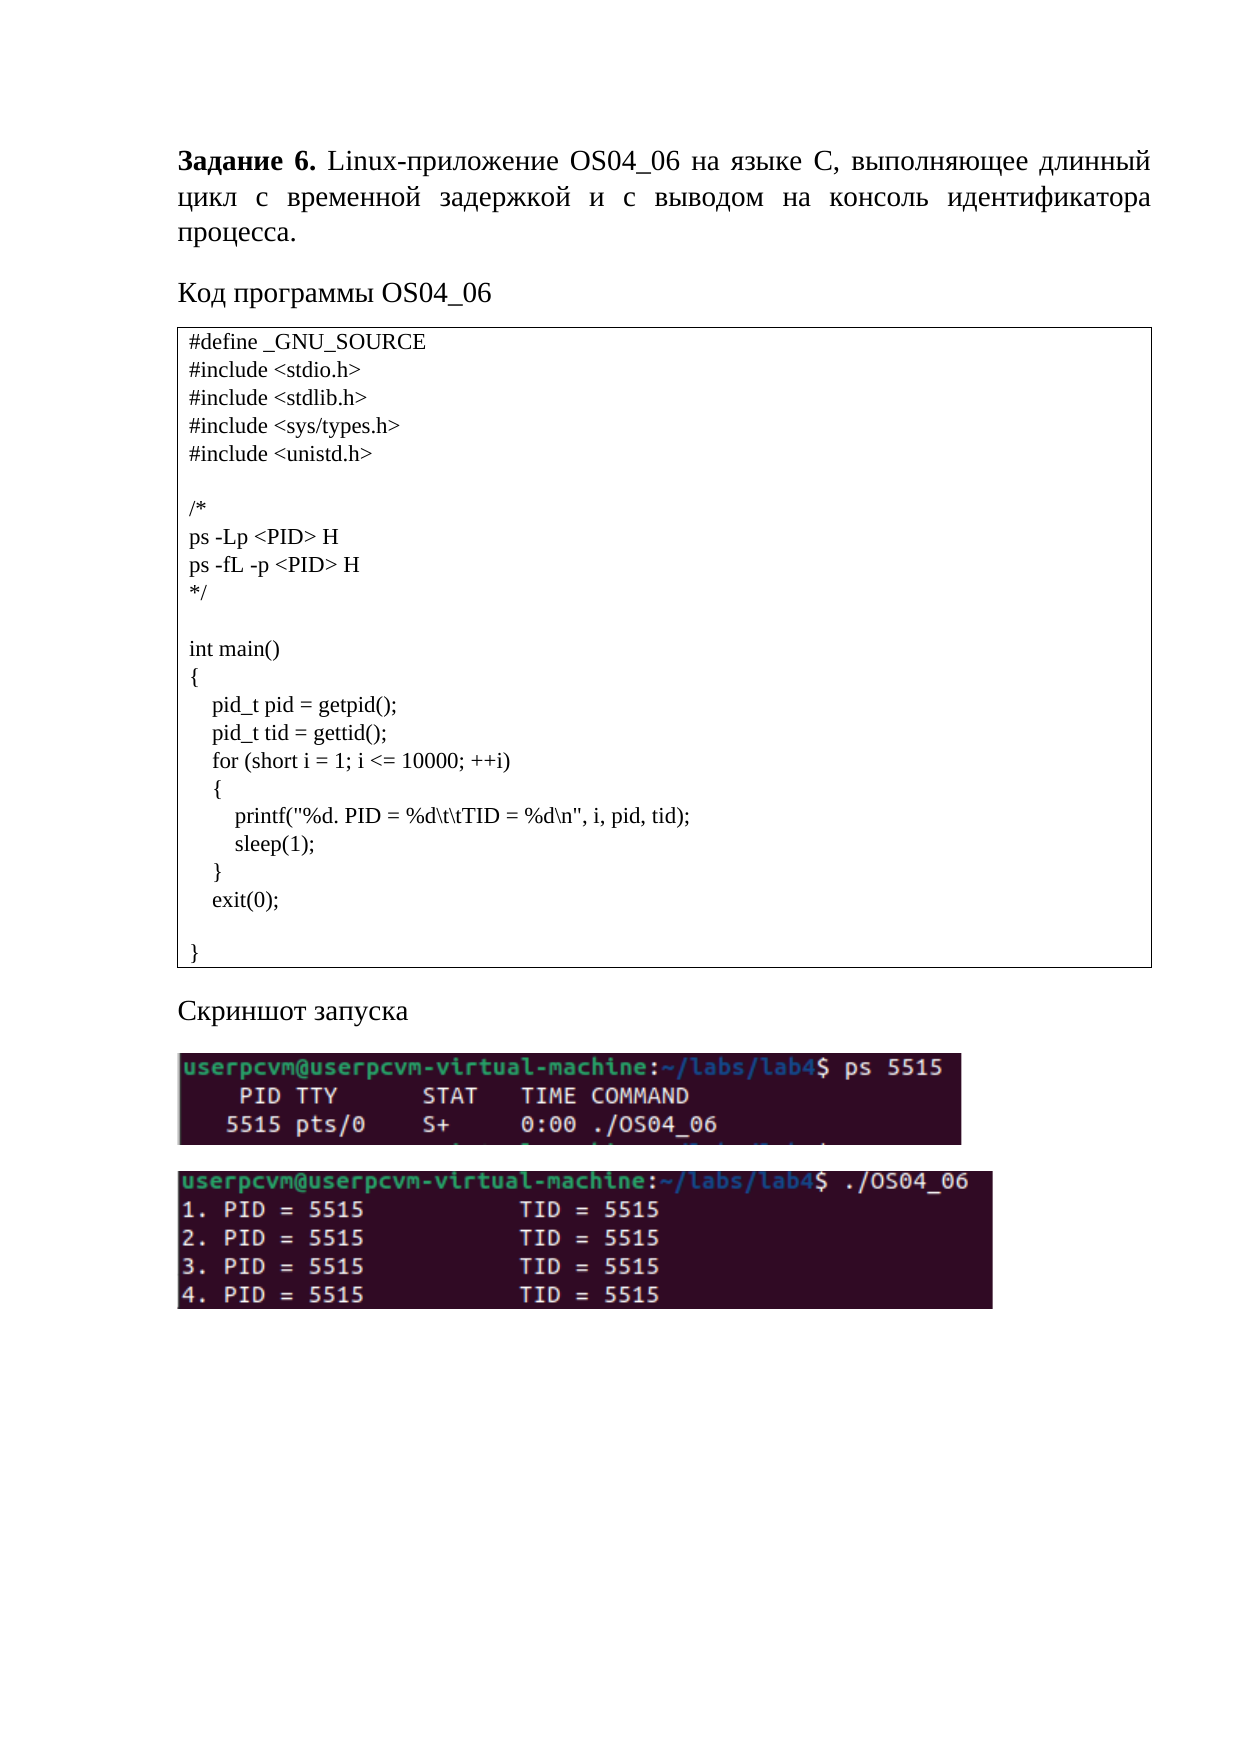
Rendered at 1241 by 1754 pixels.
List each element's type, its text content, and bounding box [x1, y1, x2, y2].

table_header #define _GNU_SOURCE #include <stdio.h> #include <stdlib.h> #include <sys/types.h> #include <unistd.h> /* ps -Lp <PID> H ps -fL -p <PID> H */ int main() { pid_t pid = getpid(); pid_t tid = gettid(); for (short i = 1; i <= 10000; ++i) { printf("%d. PID = %d\t\tTID = %d\n", i, pid, tid); sleep(1); } exit(0); } [178, 328, 1151, 967]
text Код программы OS04_06 [177, 275, 1152, 308]
picture [177, 1171, 993, 1309]
text Скриншот запуска [177, 993, 1152, 1027]
picture [177, 1053, 962, 1145]
text Задание 6. Linux-приложение OS04_06 на языке С, выполняющее длинный цикл с временной задержкой и с выводом на консоль идентификатора процесса. [177, 143, 1152, 248]
